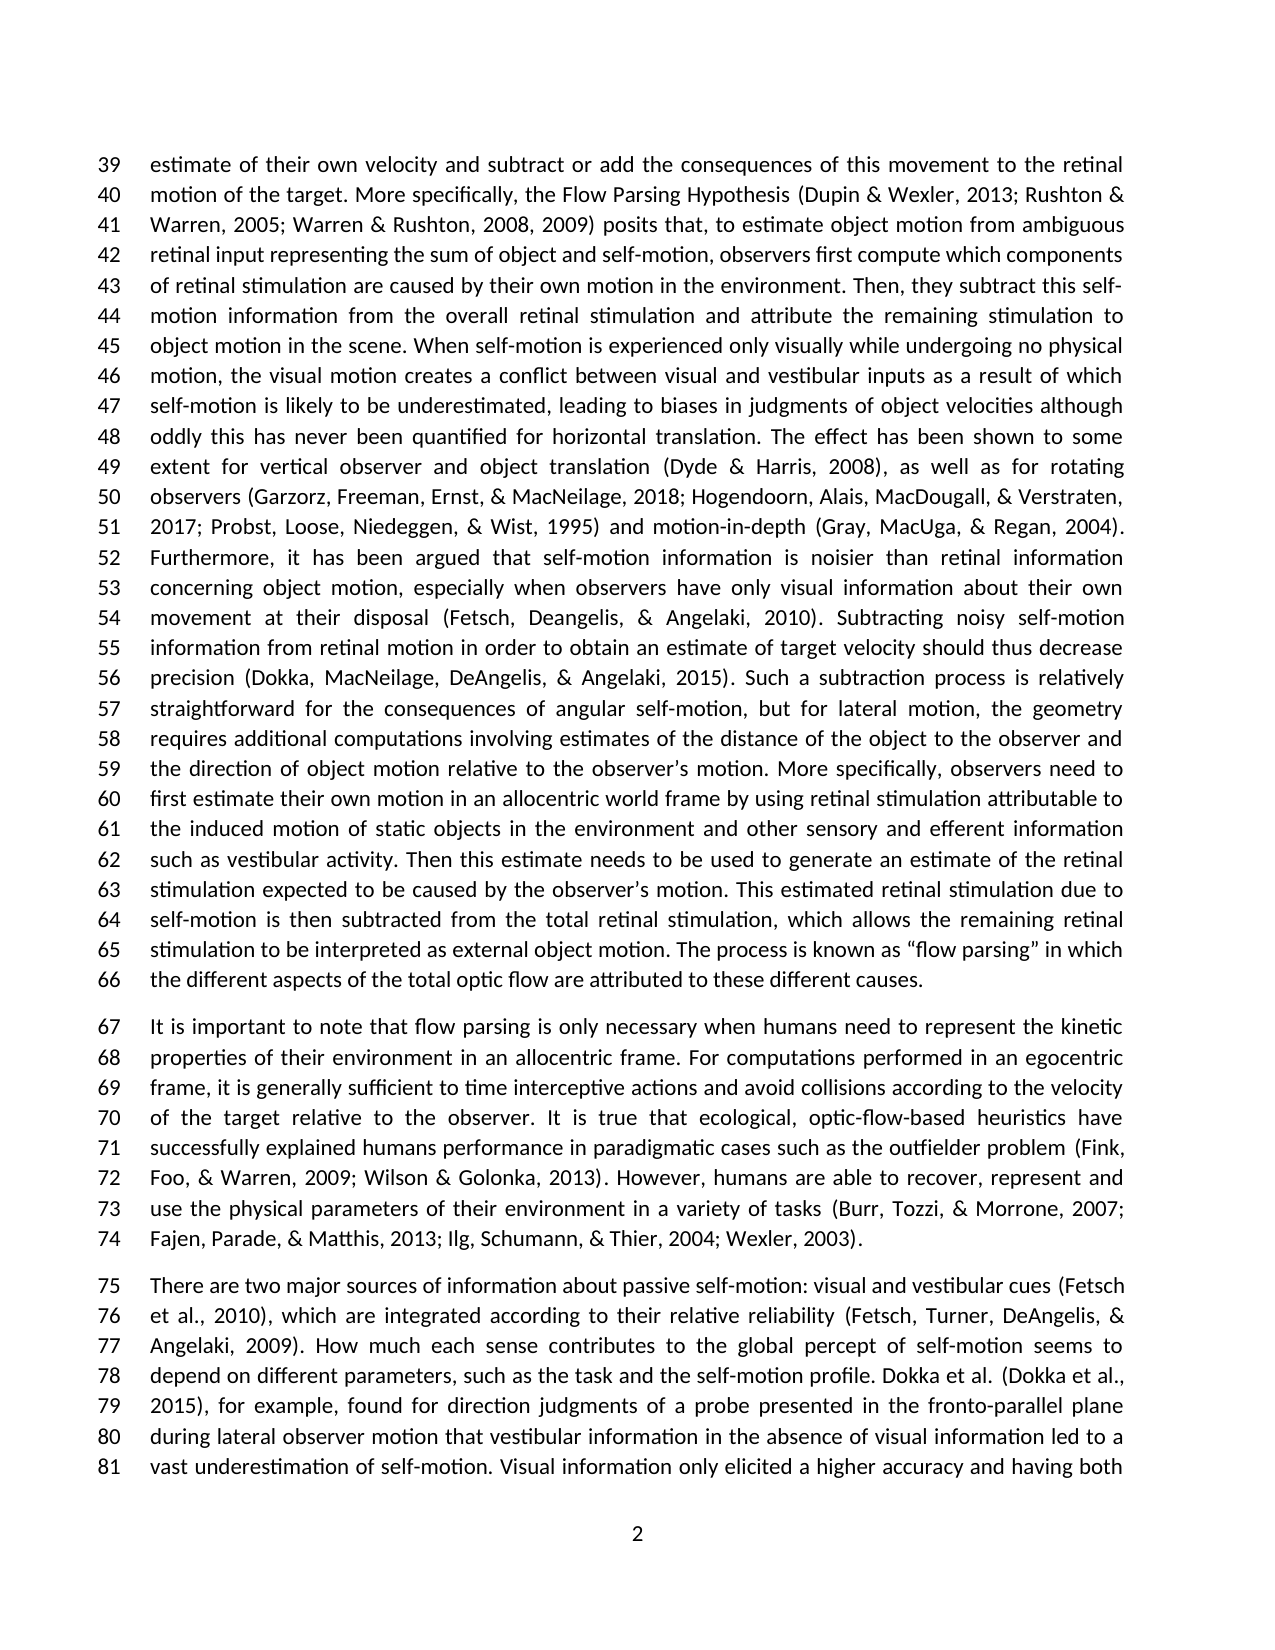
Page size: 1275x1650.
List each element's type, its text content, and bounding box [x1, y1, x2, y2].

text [150, 1271, 1125, 1480]
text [150, 150, 1125, 994]
text It is important to note that flow parsing is only necessary when humans need to represent the kinetic properties of their environment in an allocentric frame. For computations performed in an egocentric frame, it is generally sufficient to time interceptive actions and avoid collisions according to the velocity of the target relative to the observer. It is true that ecological, optic-flow-based heuristics have successfully explained humans performance in paradigmatic cases such as the outfielder problem (Fink, Foo, & Warren, 2009; Wilson & Golonka, 2013). However, humans are able to recover, represent and use the physical parameters of their environment in a variety of tasks (Burr, Tozzi, & Morrone, 2007; Fajen, Parade, & Matthis, 2013; Ilg, Schumann, & Thier, 2004; Wexler, 2003). [150, 1012, 1125, 1252]
